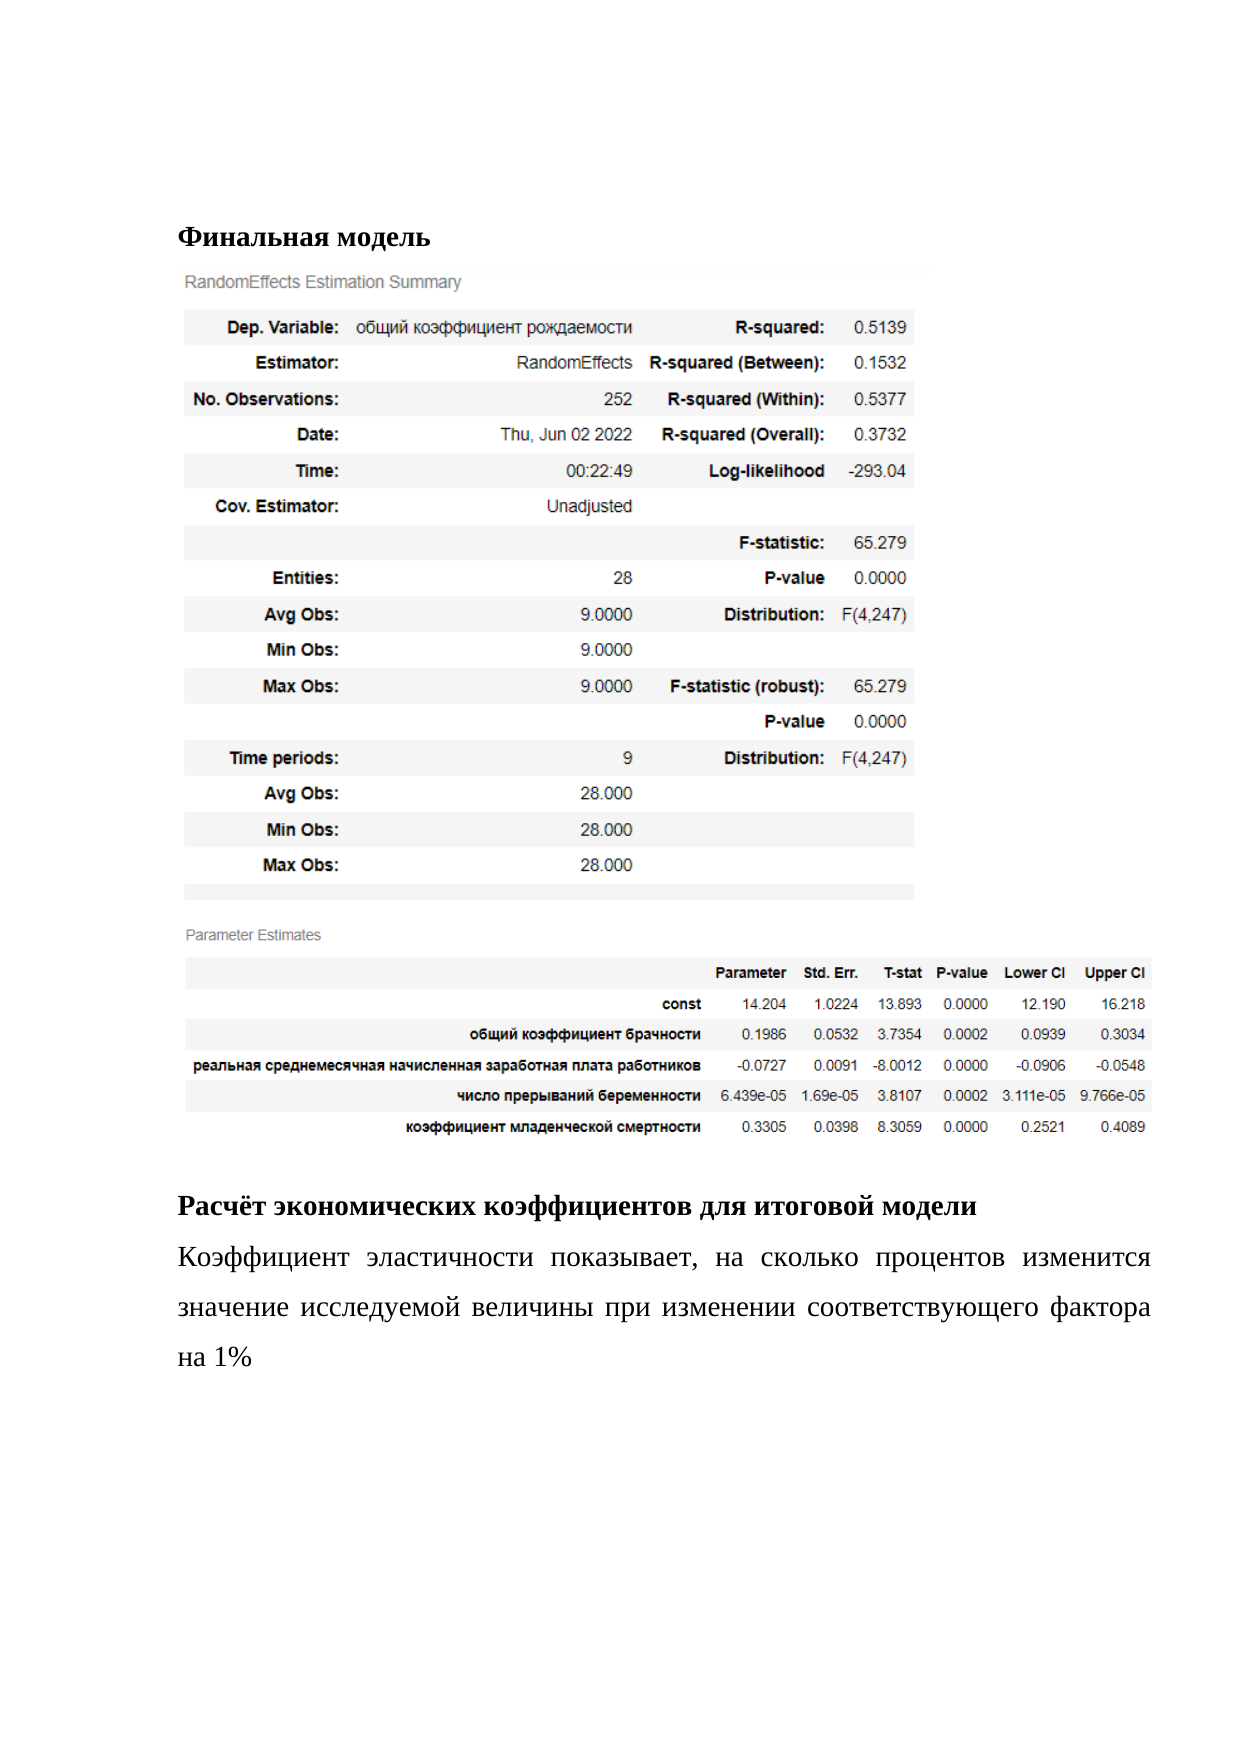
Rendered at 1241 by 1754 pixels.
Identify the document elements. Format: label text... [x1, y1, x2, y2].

text Расчёт экономических коэффициентов для итоговой модели [177, 1188, 1152, 1222]
picture [177, 269, 933, 909]
text Финальная модель [177, 219, 1152, 252]
picture [177, 922, 1152, 1174]
text Коэффициент эластичности показывает, на сколько процентов изменится значение исследуемой величины при изменении соответствующего фактора на 1% [177, 1239, 1152, 1373]
